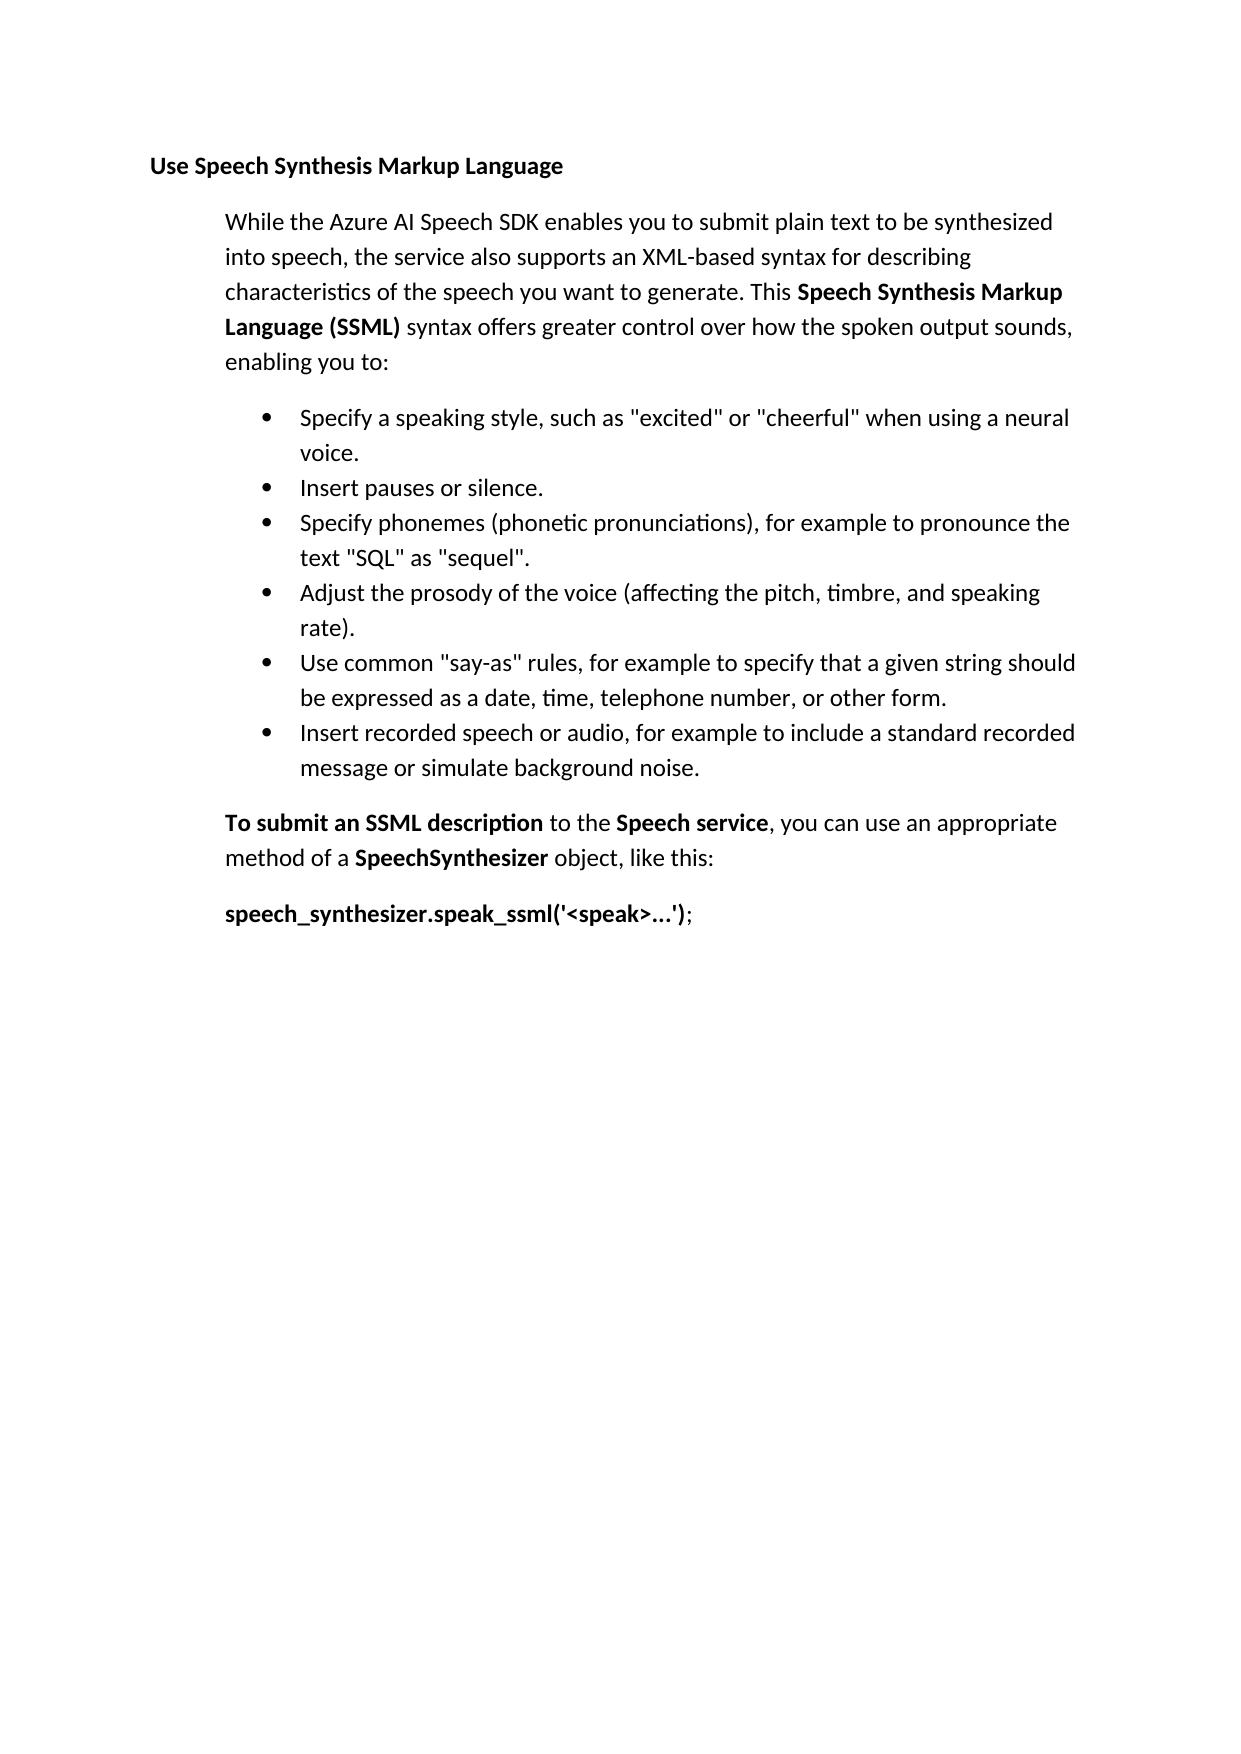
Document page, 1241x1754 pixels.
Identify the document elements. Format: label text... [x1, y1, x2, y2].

text Use Speech Synthesis Markup Language [150, 150, 1090, 181]
list Specify phonemes (phonetic pronunciations), for example to pronounce the text "SQL" as "sequel". [262, 507, 1090, 572]
list Adjust the prosody of the voice (affecting the pitch, timbre, and speaking rate). [262, 577, 1090, 642]
text speech_synthesizer.speak_ssml('<speak>...'); [225, 898, 1090, 929]
text While the Azure AI Speech SDK enables you to submit plain text to be synthesized into speech, the service also supports an XML-based syntax for describing characteristics of the speech you want to generate. This Speech Synthesis Markup Language (SSML) syntax offers greater control over how the spoken output sounds, enabling you to: [225, 206, 1090, 376]
list Use common "say-as" rules, for example to specify that a given string should be expressed as a date, time, telephone number, or other form. [262, 647, 1090, 712]
list Insert recorded speech or audio, for example to include a standard recorded message or simulate background noise. [262, 717, 1090, 782]
list Specify a speaking style, such as "excited" or "cheerful" when using a neural voice. [262, 402, 1090, 467]
list Insert pauses or silence. [262, 472, 1090, 502]
text To submit an SSML description to the Speech service, you can use an appropriate method of a SpeechSynthesizer object, like this: [225, 807, 1090, 873]
